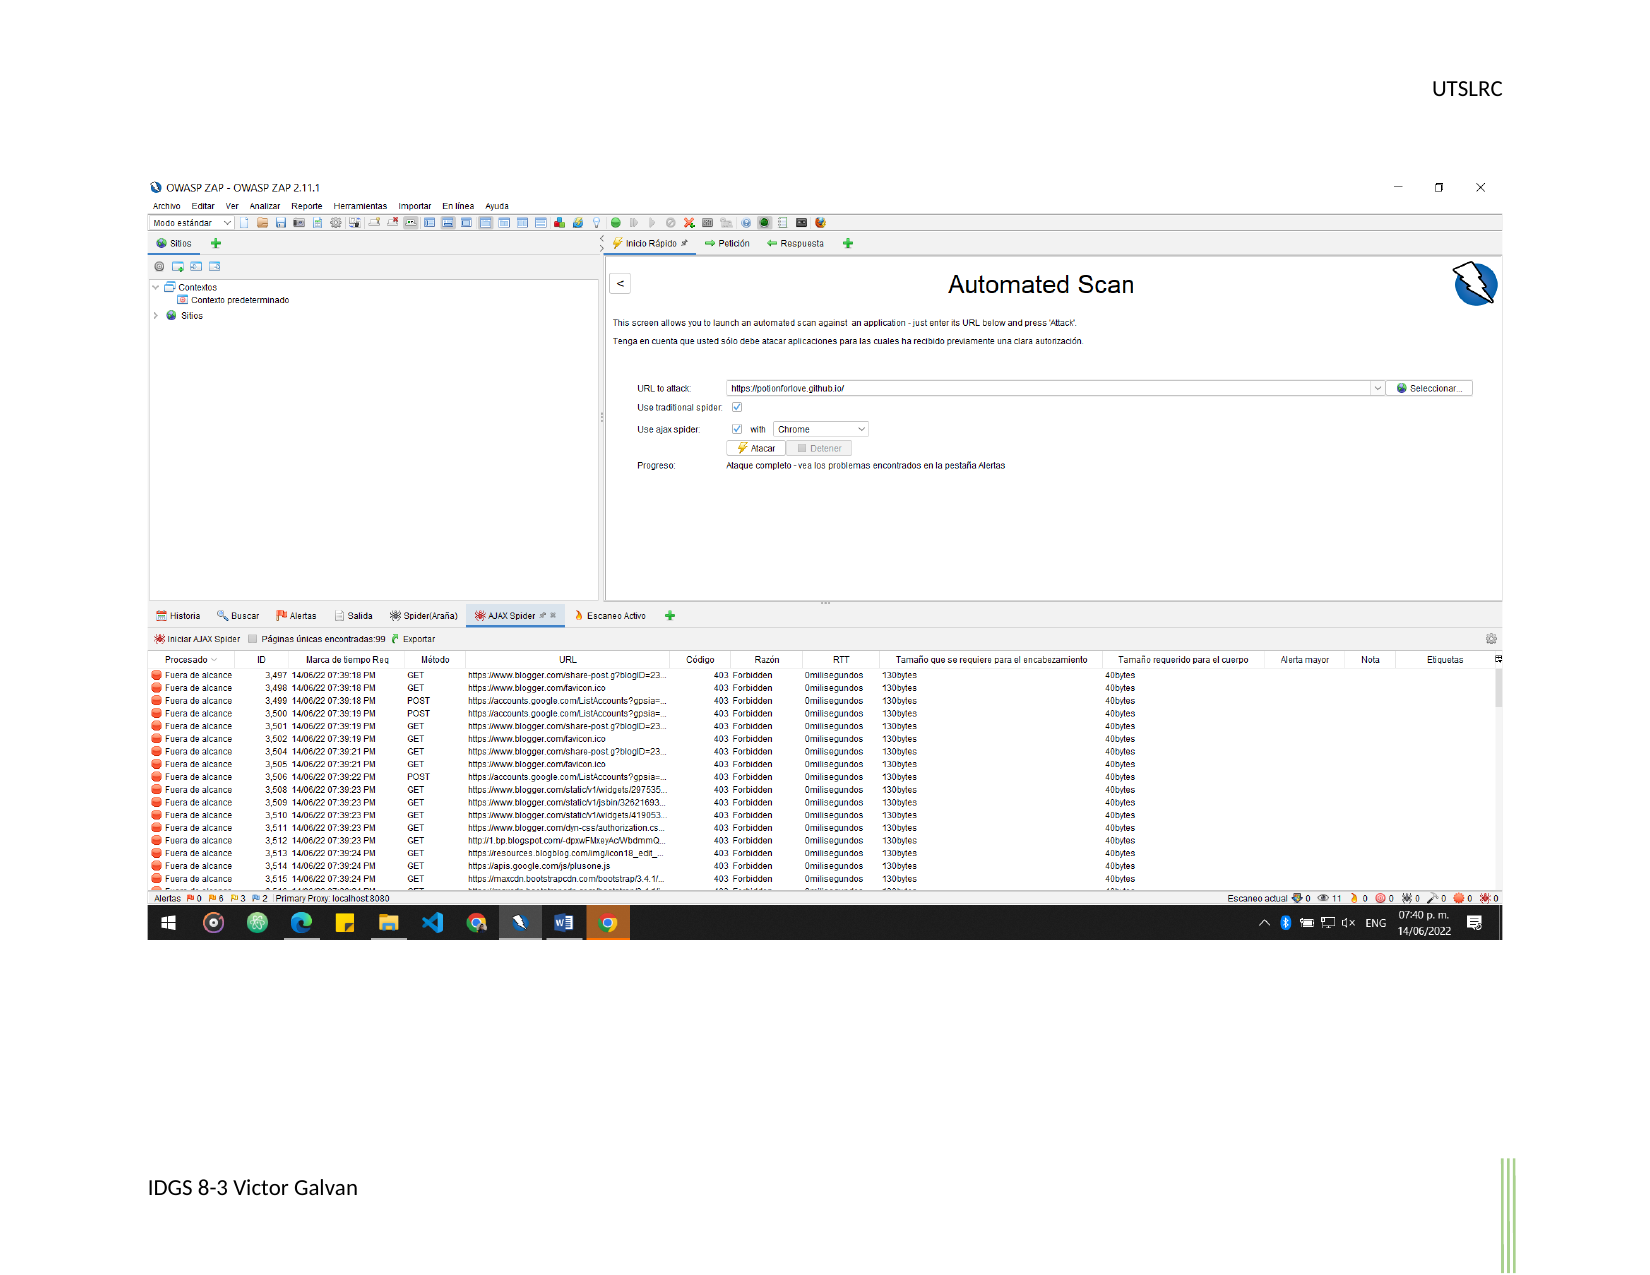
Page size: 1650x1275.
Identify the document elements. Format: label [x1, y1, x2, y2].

picture [147, 177, 1503, 940]
